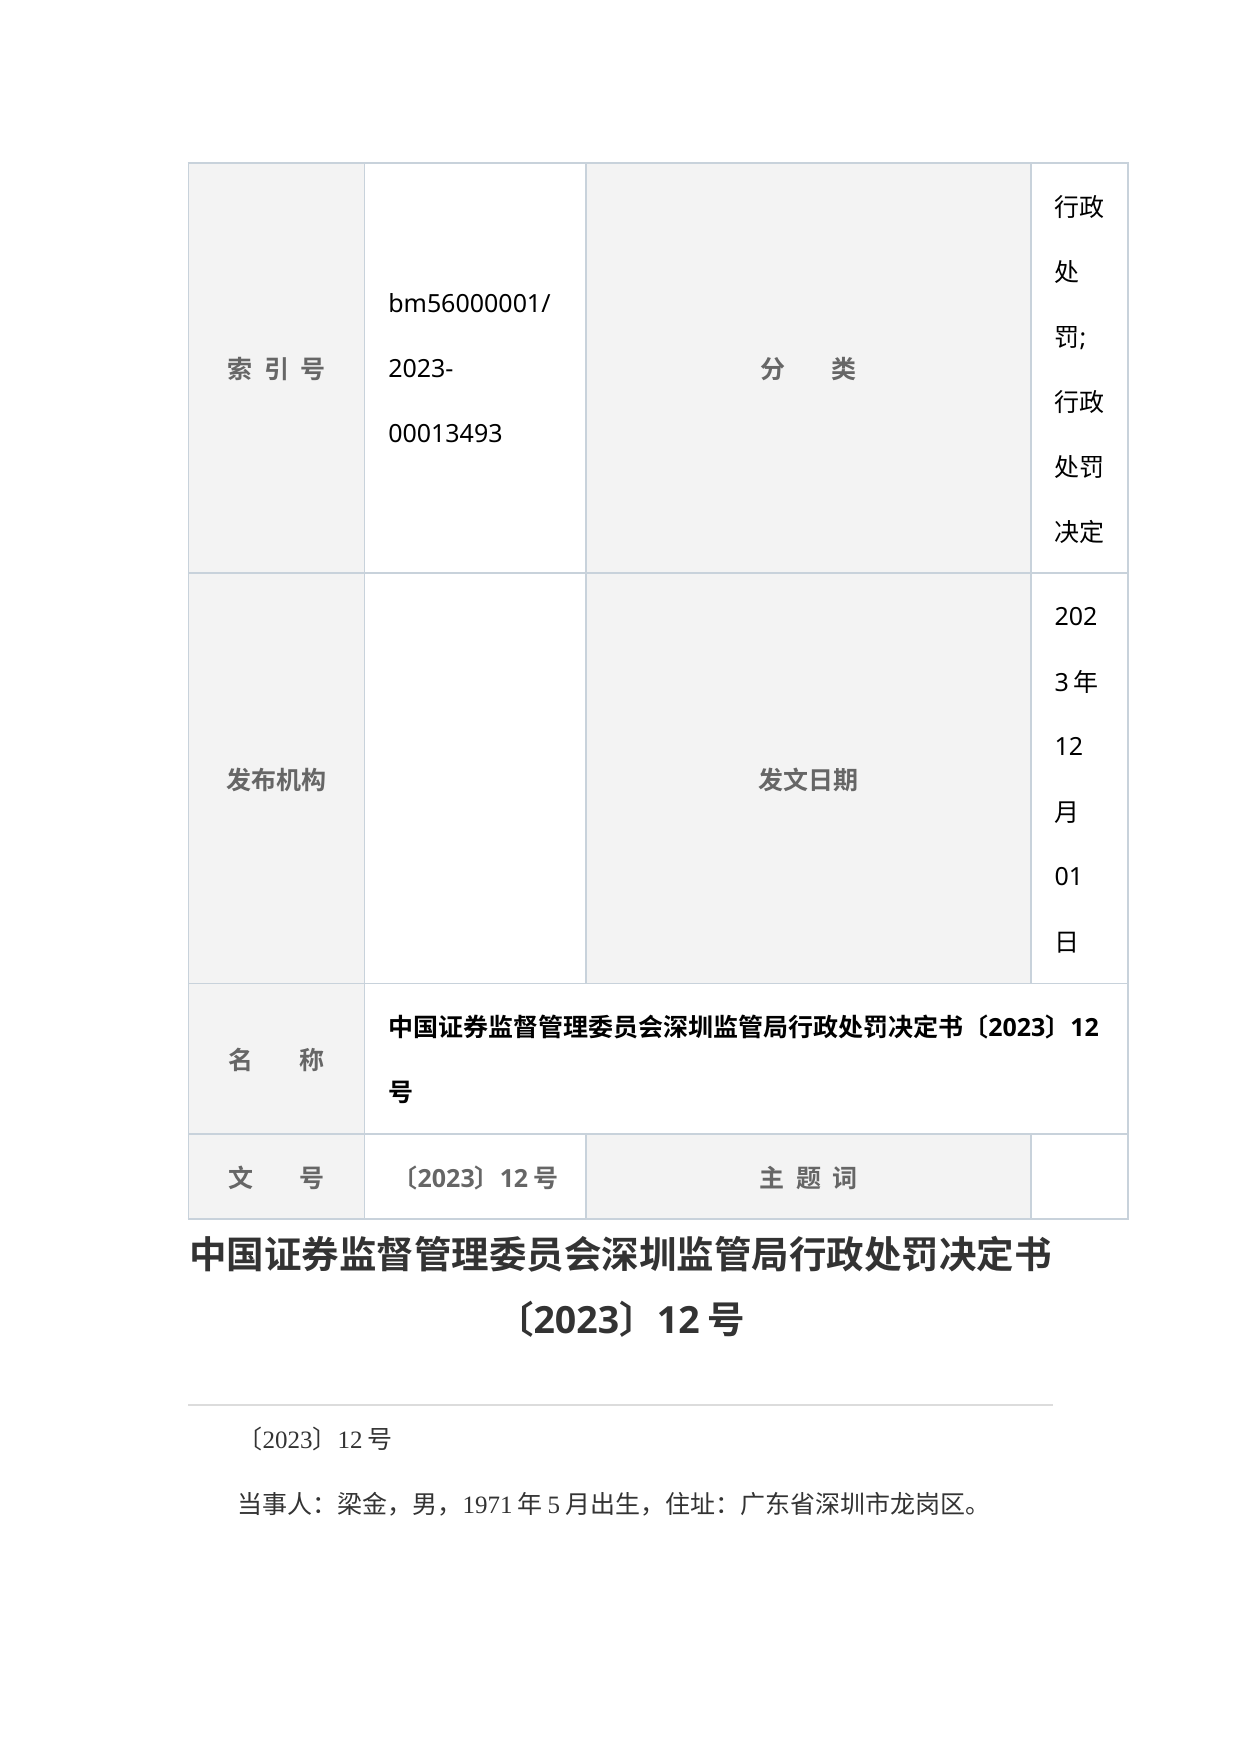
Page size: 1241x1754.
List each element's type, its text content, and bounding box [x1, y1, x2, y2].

text 中国证券监督管理委员会深圳监管局行政处罚决定书〔2023〕12号 [187, 1220, 1053, 1406]
table_header 行政处罚;行政处罚决定 [1032, 164, 1127, 572]
table_header 分 类 [587, 164, 1030, 572]
table_cell [365, 574, 585, 983]
text 当事人：梁金，男，1971年5月出生，住址：广东省深圳市龙岗区。 [187, 1471, 1053, 1536]
table_cell [1032, 1135, 1127, 1218]
table_cell 中国证券监督管理委员会深圳监管局行政处罚决定书〔2023〕12号 [365, 984, 1127, 1133]
table_cell 文 号 [189, 1135, 364, 1218]
text 〔2023〕12号 [187, 1406, 1053, 1471]
table_cell 2023年12月01日 [1032, 574, 1127, 983]
table_cell 发文日期 [587, 574, 1030, 983]
table_cell 名 称 [189, 984, 364, 1133]
table_cell 主 题 词 [587, 1135, 1030, 1218]
table_cell 发布机构 [189, 574, 364, 983]
table_header bm56000001/2023-00013493 [365, 164, 585, 572]
table_header 索 引 号 [189, 164, 364, 572]
table_cell 〔2023〕12号 [365, 1135, 585, 1218]
